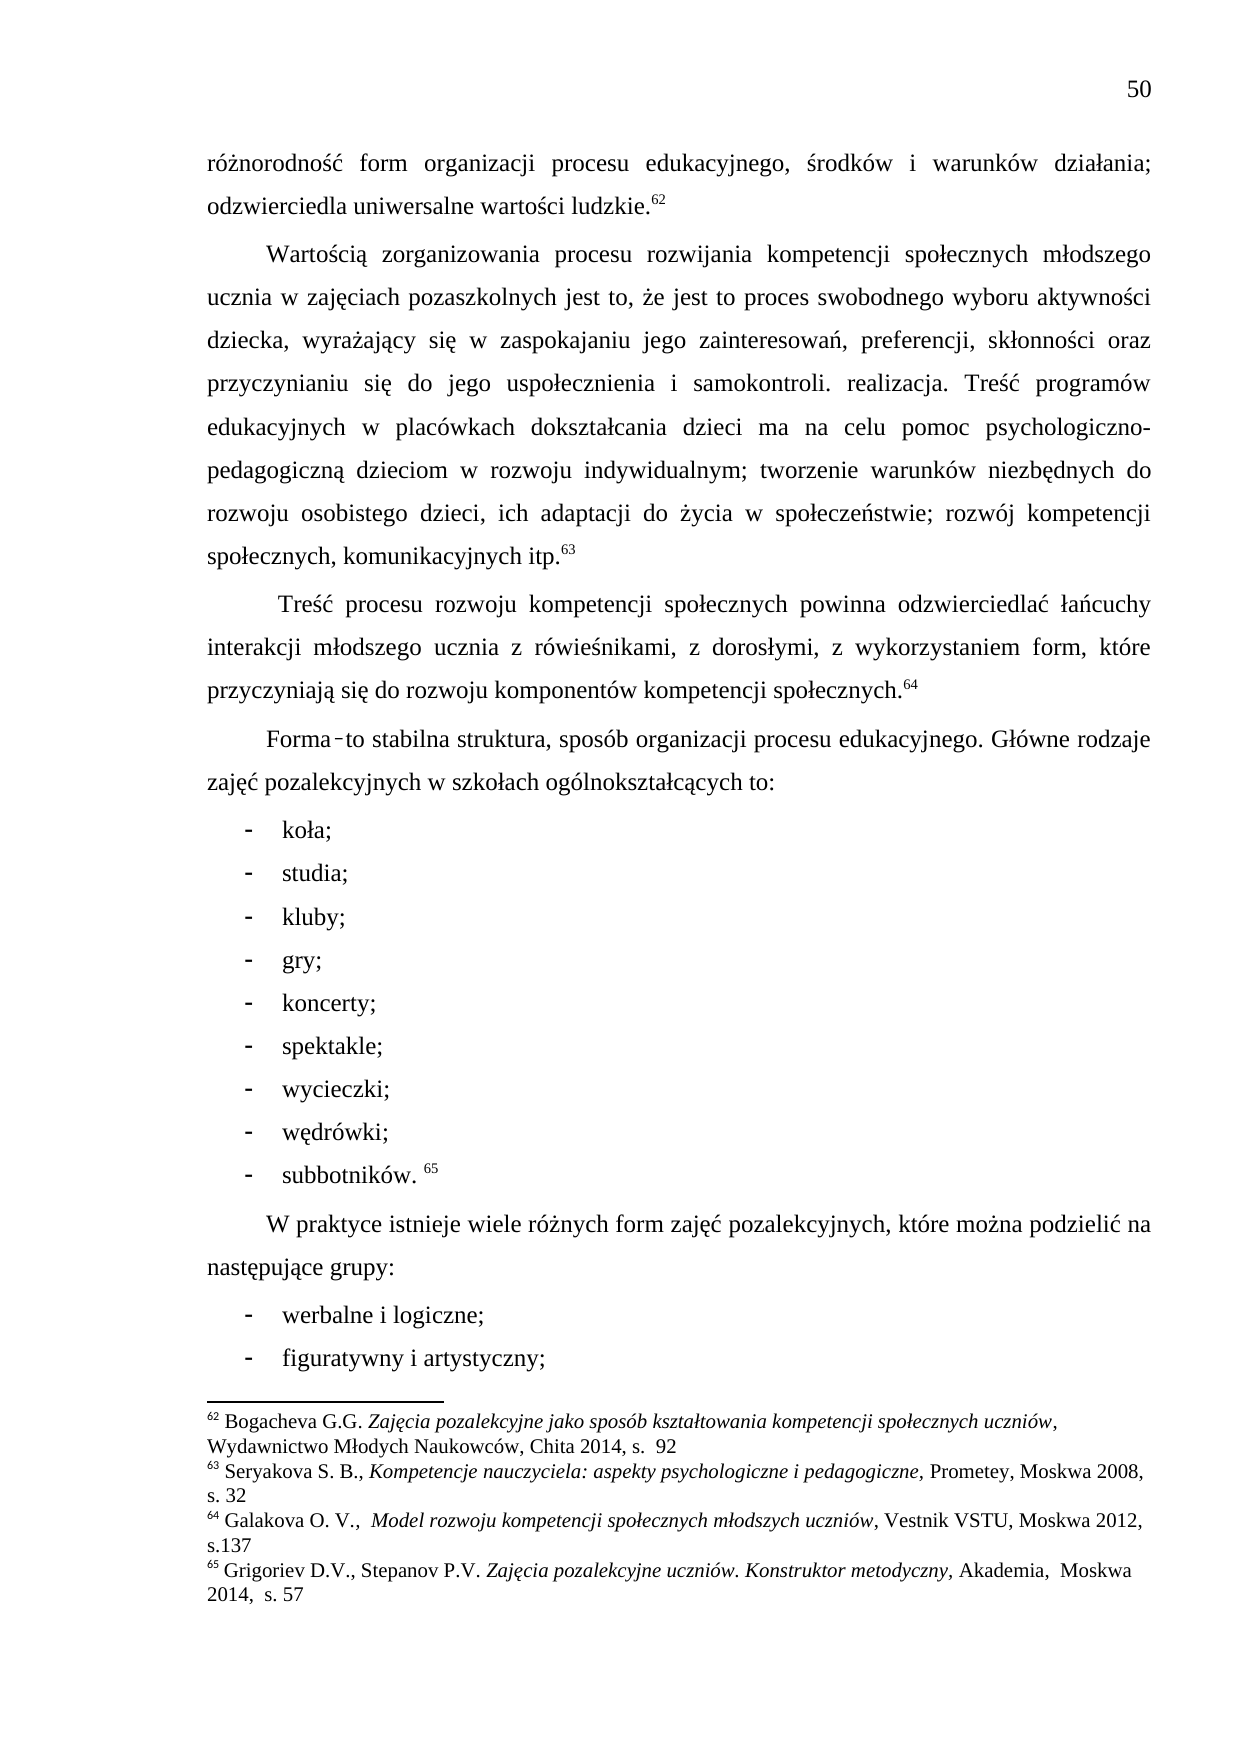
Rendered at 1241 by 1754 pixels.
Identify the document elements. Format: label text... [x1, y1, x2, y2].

text Wartością zorganizowania procesu rozwijania kompetencji społecznych młodszego ucznia w zajęciach pozaszkolnych jest to, że jest to proces swobodnego wyboru aktywności dziecka, wyrażający się w zaspokajaniu jego zainteresowań, preferencji, skłonności oraz przyczynianiu się do jego uspołecznienia i samokontroli. realizacja. Treść programów edukacyjnych w placówkach dokształcania dzieci ma na celu pomoc psychologiczno-pedagogiczną dzieciom w rozwoju indywidualnym; tworzenie warunków niezbędnych do rozwoju osobistego dzieci, ich adaptacji do życia w społeczeństwie; rozwój kompetencji społecznych, komunikacyjnych itp. [207, 239, 1152, 570]
list spektakle; [244, 1031, 1152, 1060]
list figuratywny i artystyczny; [244, 1343, 1152, 1372]
list wycieczki; [244, 1074, 1152, 1103]
text W praktyce istnieje wiele różnych form zajęć pozalekcyjnych, które można podzielić na następujące grupy: [207, 1209, 1152, 1281]
list werbalne i logiczne; [244, 1300, 1152, 1329]
list wędrówki; [244, 1117, 1152, 1146]
list koła; [244, 815, 1152, 844]
list koncerty; [244, 988, 1152, 1017]
text Treść procesu rozwoju kompetencji społecznych powinna odzwierciedlać łańcuchy interakcji młodszego ucznia z rówieśnikami, z dorosłymi, z wykorzystaniem form, które przyczyniają się do rozwoju komponentów kompetencji społecznych. [207, 589, 1152, 704]
text Forma ̵ to stabilna struktura, sposób organizacji procesu edukacyjnego. Główne rodzaje zajęć pozalekcyjnych w szkołach ogólnokształcących to: [207, 724, 1152, 796]
list subbotników. [244, 1160, 1152, 1189]
list kluby; [244, 902, 1152, 930]
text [207, 148, 1152, 219]
list studia; [244, 858, 1152, 887]
list gry; [244, 945, 1152, 973]
